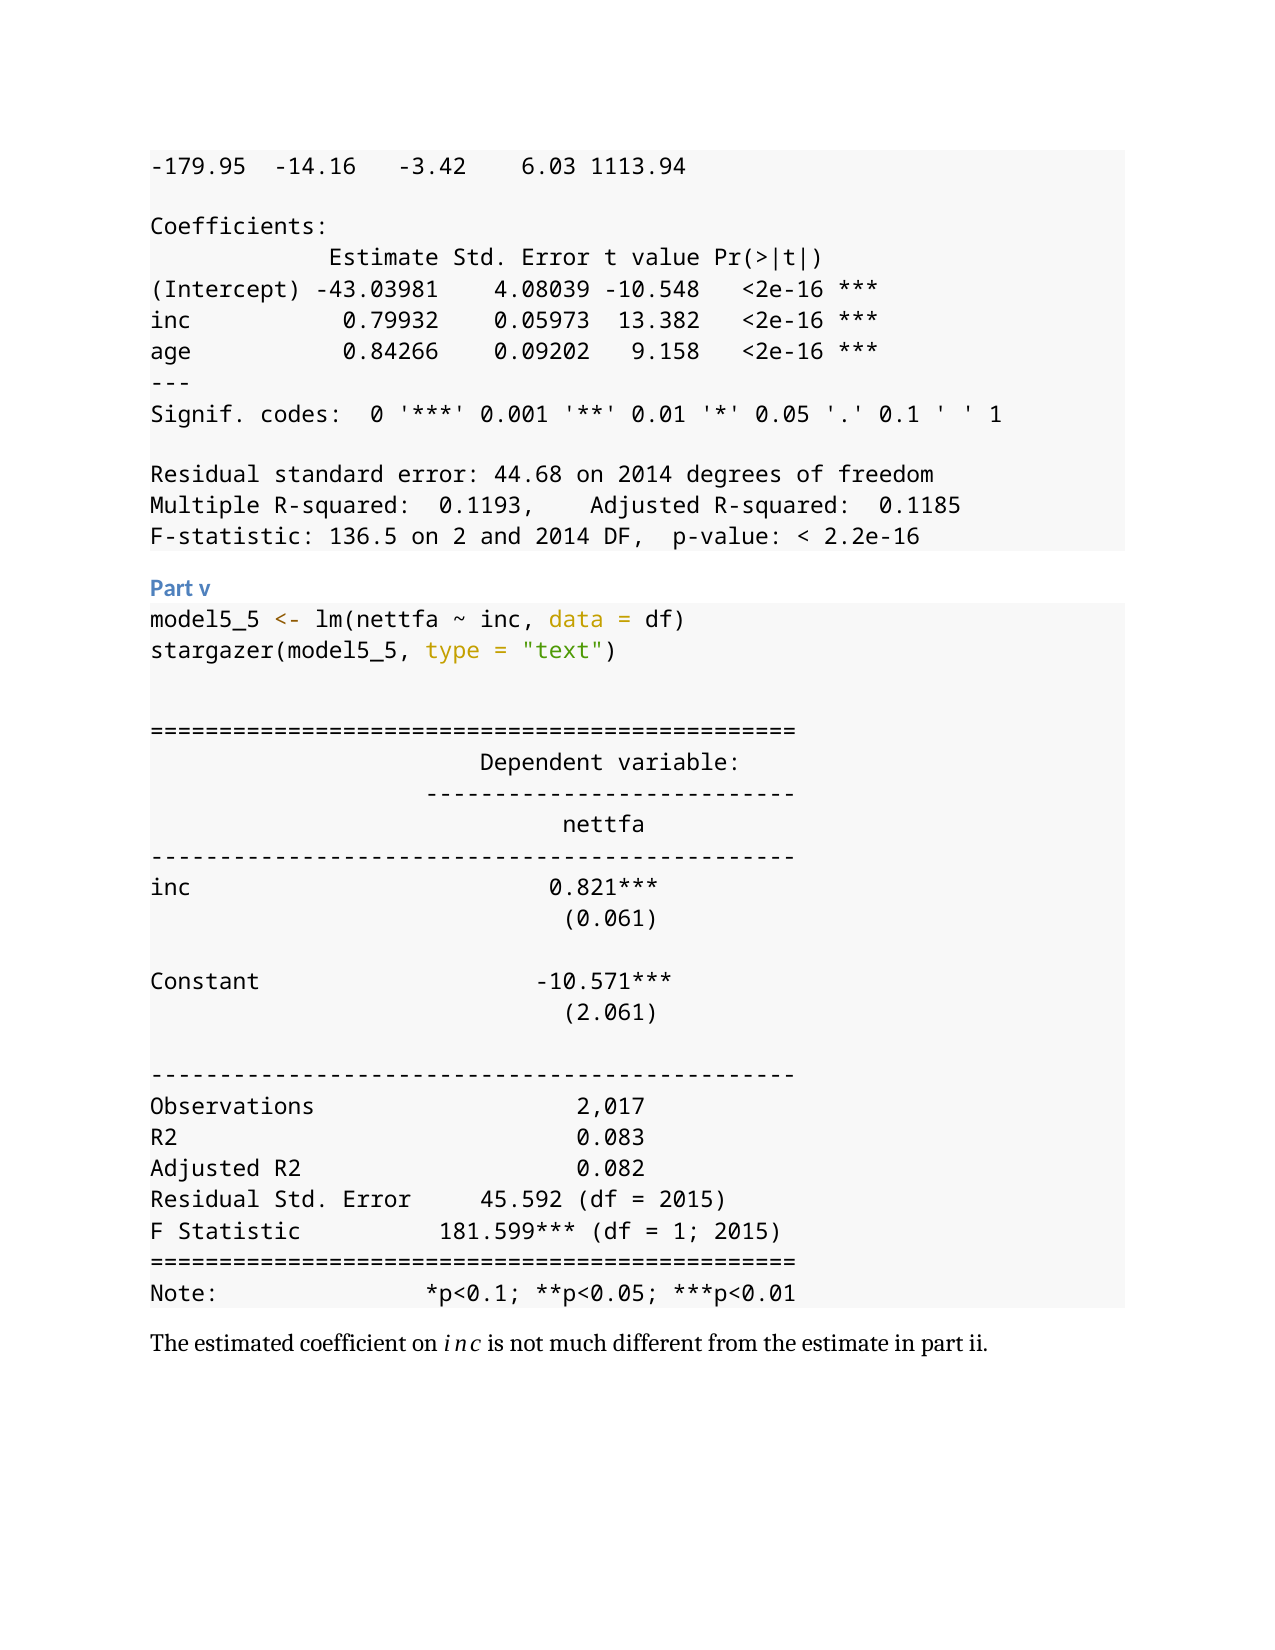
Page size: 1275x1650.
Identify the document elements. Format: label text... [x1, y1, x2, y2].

text model5_5 <- lm(nettfa ~ inc, data = df) stargazer(model5_5, type = "text") [617, 603, 1125, 665]
text The estimated coefficient on is not much different from the estimate in part ii. [150, 1329, 1125, 1358]
text =============================================== Dependent variable: --------------------------- nettfa ----------------------------------------------- inc 0.821*** (0.061) Constant -10.571*** (2.061) ----------------------------------------------- Observations 2,017 R2 0.083 Adjusted R2 0.082 Residual Std. Error 45.592 (df = 2015) F Statistic 181.599*** (df = 1; 2015) =============================================== Note: *p<0.1; **p<0.05; ***p<0.01 [150, 686, 1125, 1308]
subtitle Part v [150, 572, 1125, 603]
